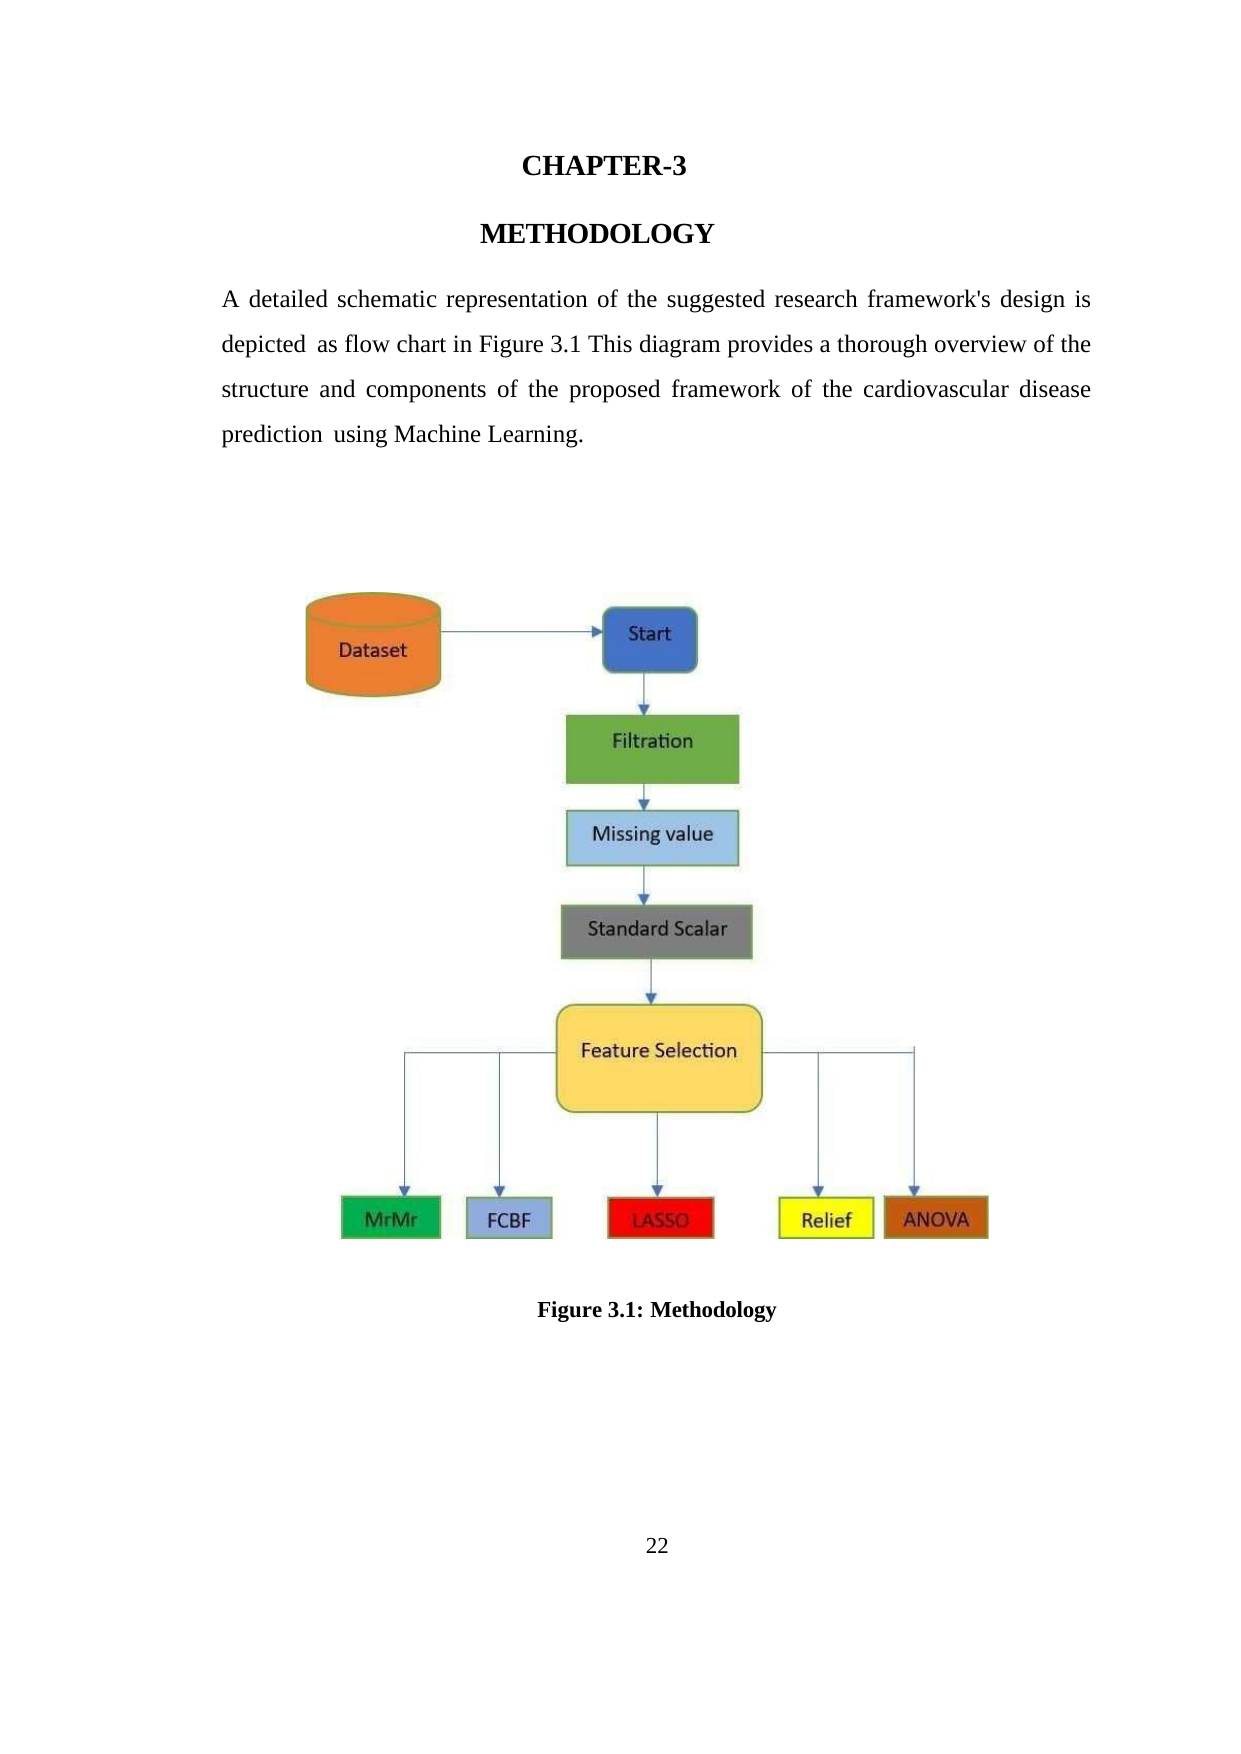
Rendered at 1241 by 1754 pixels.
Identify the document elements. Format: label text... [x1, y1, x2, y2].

text A detailed schematic representation of the suggested research framework's design is depicted as flow chart in Figure 3.1 This diagram provides a thorough overview of the structure and components of the proposed framework of the cardiovascular disease prediction using Machine Learning. [221, 284, 1092, 447]
text Figure 3.1: Methodology [221, 1296, 1092, 1323]
picture [305, 592, 989, 1239]
subtitle METHODOLOGY [446, 216, 1092, 249]
subtitle CHAPTER-3 [211, 148, 1092, 181]
